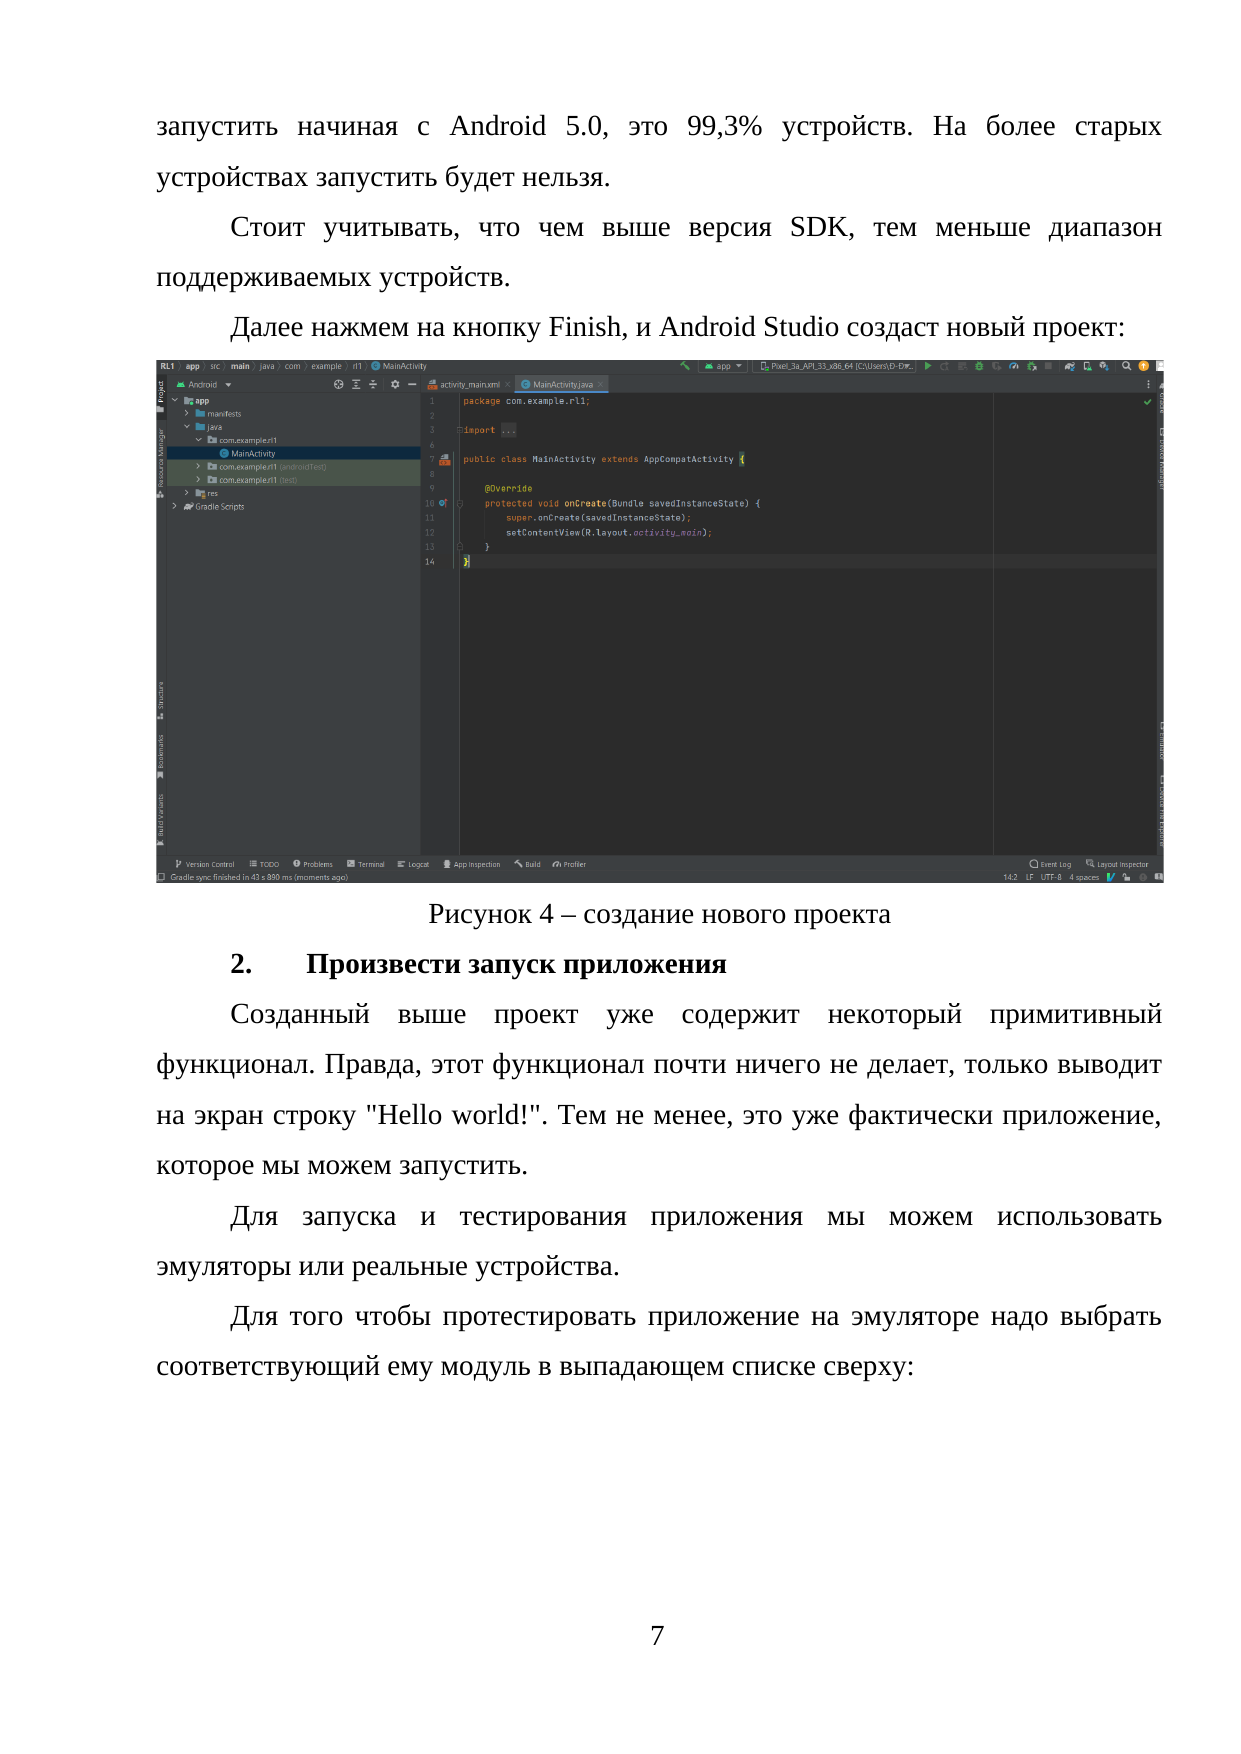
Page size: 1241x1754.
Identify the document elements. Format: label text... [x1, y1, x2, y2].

picture [156, 360, 1164, 883]
text Рисунок 4 – создание нового проекта [156, 896, 1163, 929]
text Созданный выше проект уже содержит некоторый примитивный функционал. Правда, этот функционал почти ничего не делает, только выводит на экран строку "Hello world!". Тем не менее, это уже фактически приложение, которое мы можем запустить. [156, 996, 1163, 1181]
text Стоит учитывать, что чем выше версия SDK, тем меньше диапазон поддерживаемых устройств. [156, 209, 1163, 293]
list Произвести запуск приложения [156, 946, 1163, 979]
text Для запуска и тестирования приложения мы можем использовать эмуляторы или реальные устройства. [156, 1198, 1163, 1281]
text Далее нажмем на кнопку Finish, и Android Studio создаст новый проект: [156, 309, 1163, 343]
text Для того чтобы протестировать приложение на эмуляторе надо выбрать соответствующий ему модуль в выпадающем списке сверху: [156, 1298, 1163, 1382]
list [156, 108, 1163, 192]
